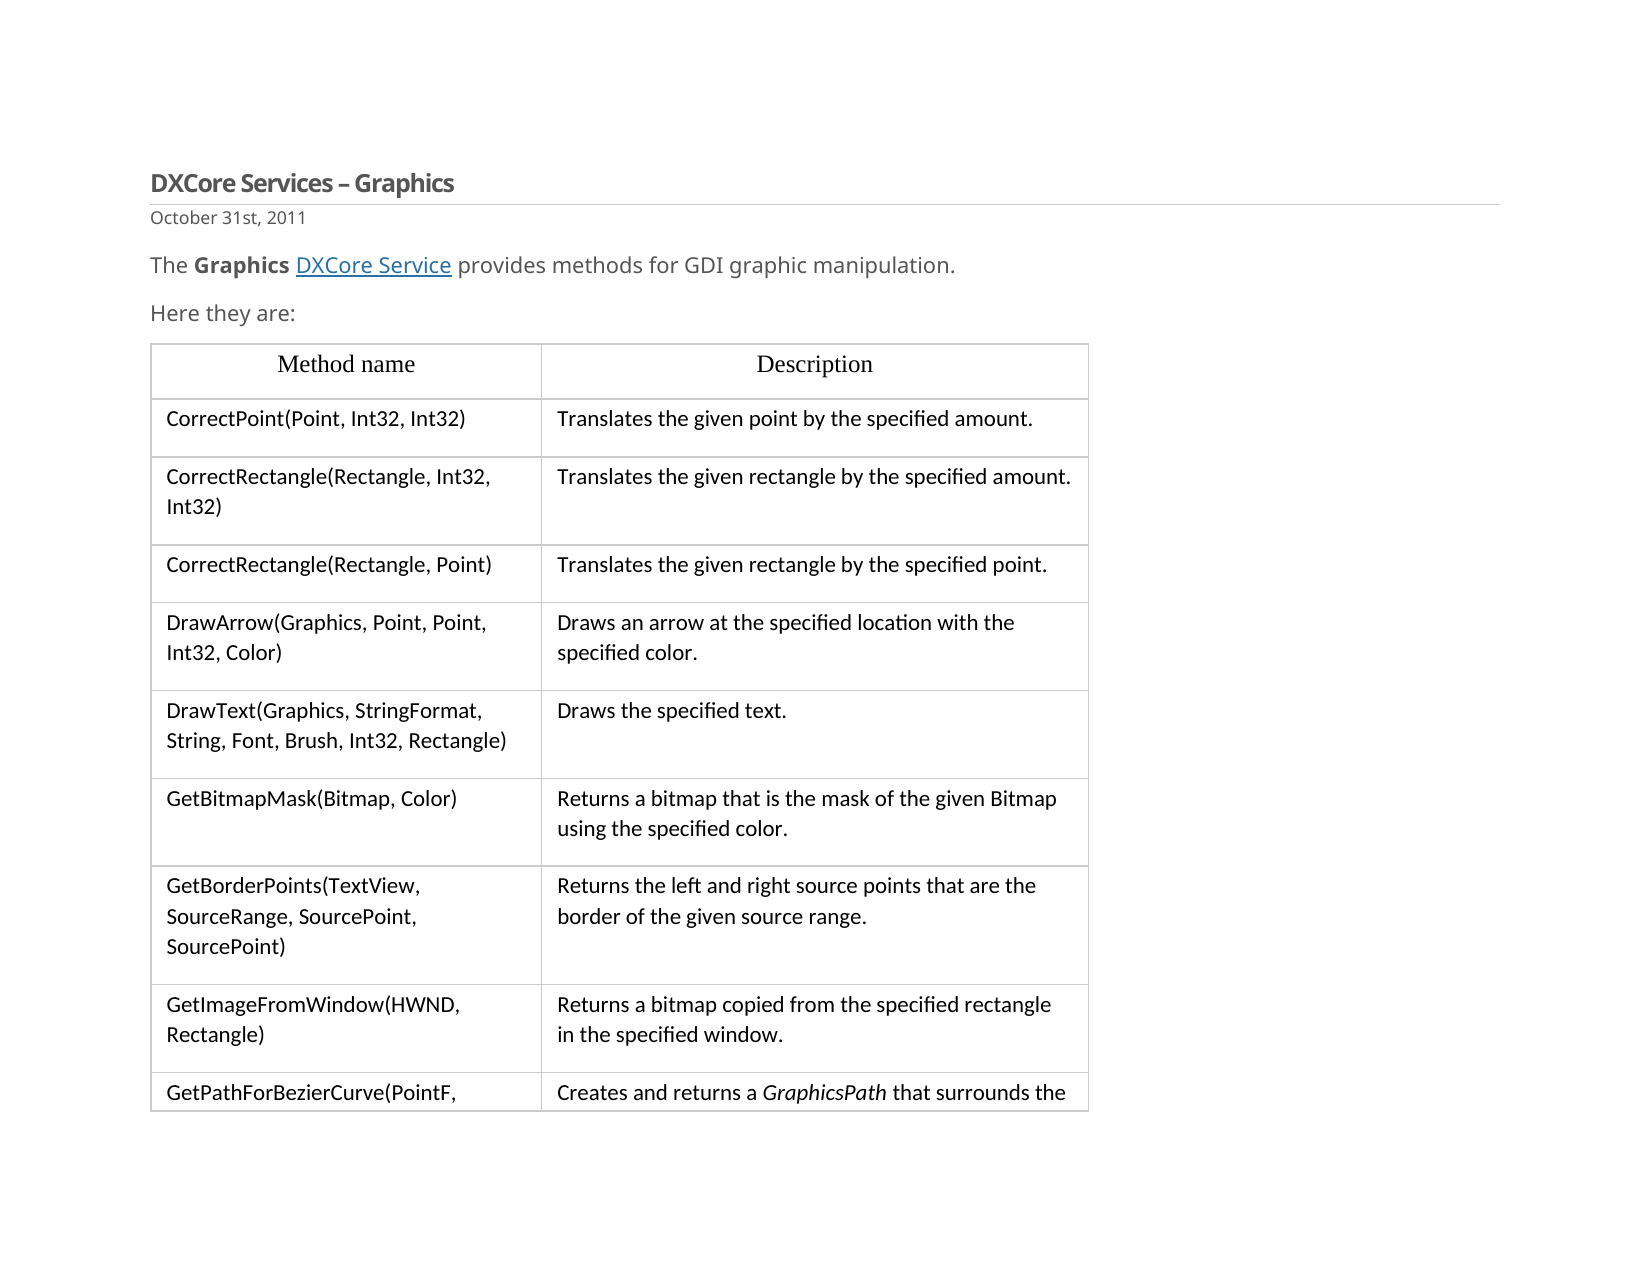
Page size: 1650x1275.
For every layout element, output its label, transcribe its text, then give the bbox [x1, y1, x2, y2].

table_cell Draws an arrow at the specified location with the specified color. [542, 603, 1088, 689]
table_cell DrawText(Graphics, StringFormat, String, Font, Brush, Int32, Rectangle) [152, 691, 541, 777]
table_cell Translates the given rectangle by the specified amount. [542, 458, 1088, 544]
table_cell GetBorderPoints(TextView, SourceRange, SourcePoint, SourcePoint) [152, 867, 541, 983]
table_cell Returns a bitmap that is the mask of the given Bitmap using the specified color. [542, 779, 1088, 865]
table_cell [152, 1073, 541, 1110]
table_cell DrawArrow(Graphics, Point, Point, Int32, Color) [152, 603, 541, 689]
table_cell Returns a bitmap copied from the specified rectangle in the specified window. [542, 985, 1088, 1071]
table_cell GetImageFromWindow(HWND, Rectangle) [152, 985, 541, 1071]
table_cell Translates the given point by the specified amount. [542, 400, 1088, 456]
table_cell CorrectPoint(Point, Int32, Int32) [152, 400, 541, 456]
text Here they are: [150, 296, 1500, 327]
table_cell Draws the specified text. [542, 691, 1088, 777]
table_cell Translates the given rectangle by the specified point. [542, 546, 1088, 602]
table_cell CorrectRectangle(Rectangle, Int32, Int32) [152, 458, 541, 544]
text The Graphics DXCore Service provides methods for GDI graphic manipulation. [150, 248, 1500, 280]
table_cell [542, 1073, 1088, 1110]
table_cell Returns the left and right source points that are the border of the given source range. [542, 867, 1088, 983]
table_cell CorrectRectangle(Rectangle, Point) [152, 546, 541, 602]
subtitle DXCore Services – Graphics [150, 166, 1500, 204]
table_header Description [542, 345, 1088, 398]
text October 31st, 2011 [150, 205, 1500, 229]
table_cell GetBitmapMask(Bitmap, Color) [152, 779, 541, 865]
table_header Method name [152, 345, 541, 398]
